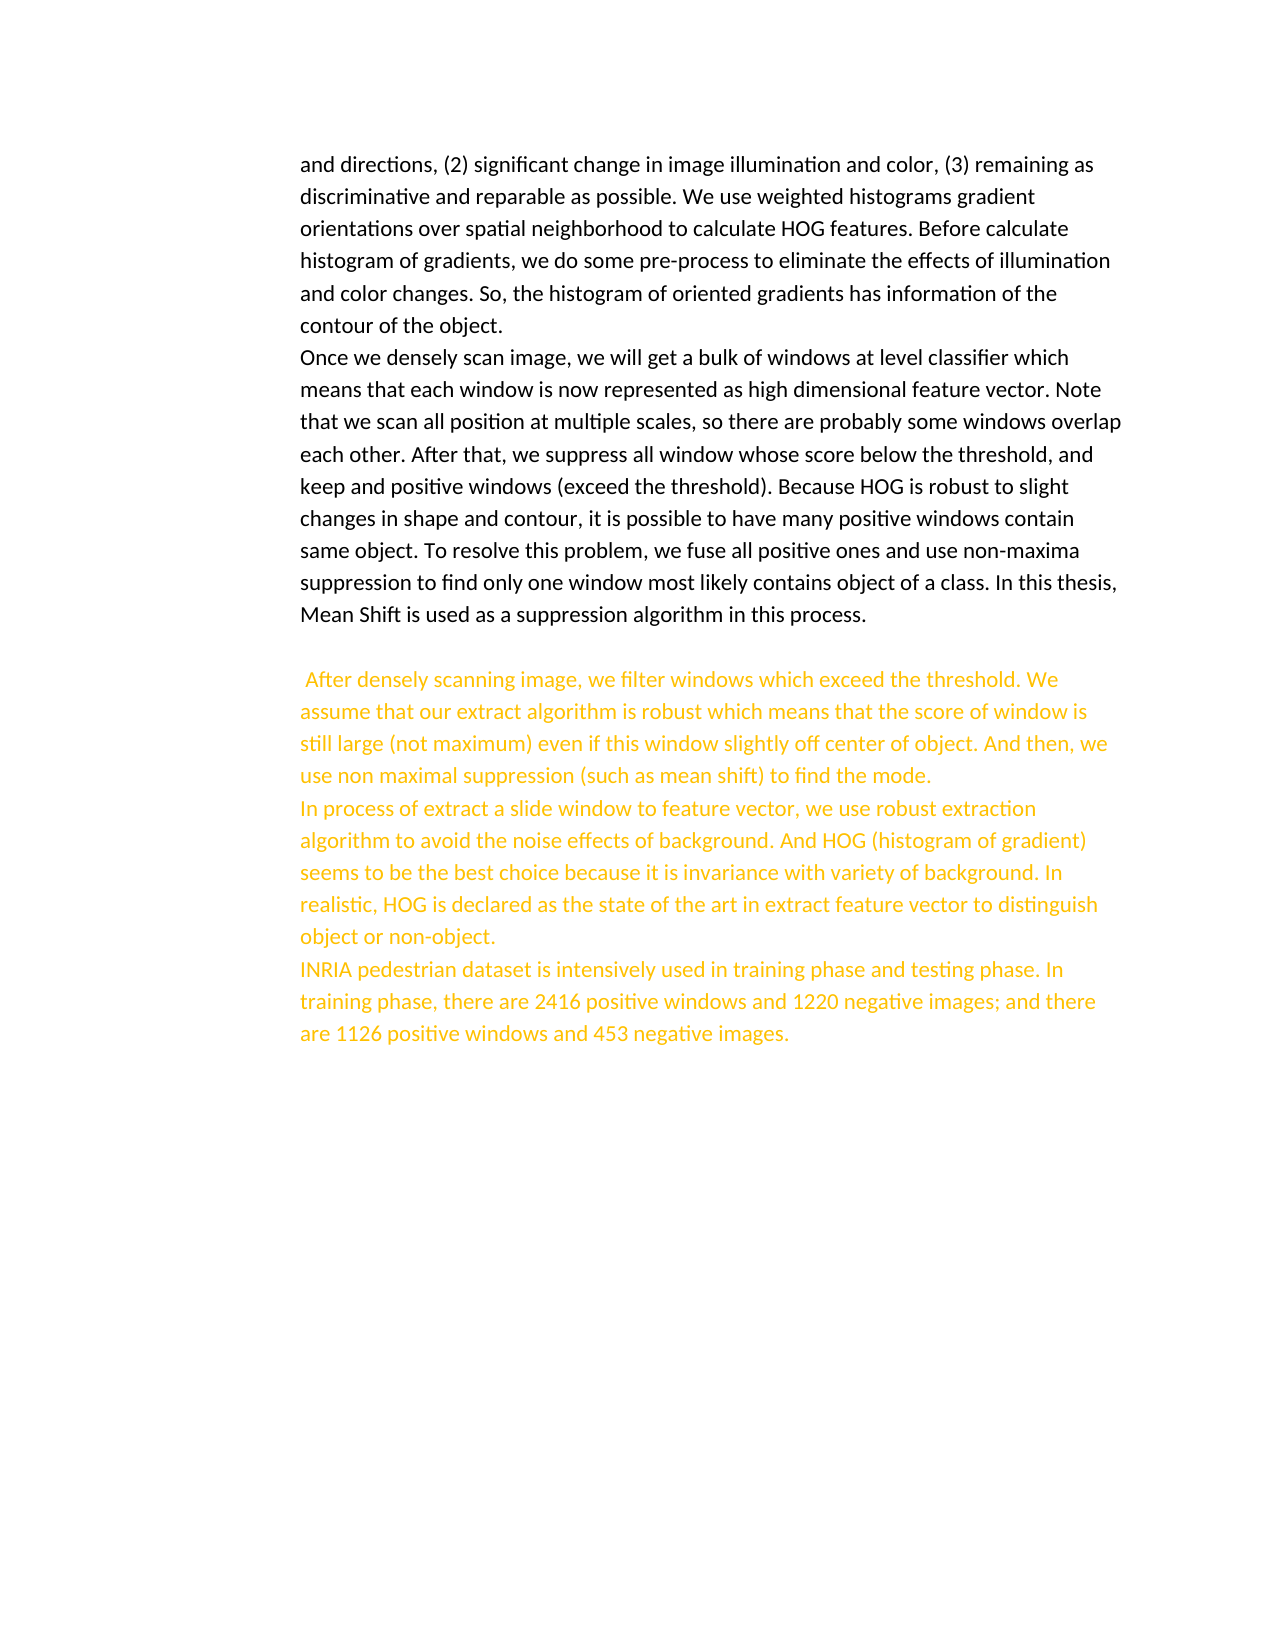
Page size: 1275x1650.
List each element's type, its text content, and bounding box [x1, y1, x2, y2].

list In process of extract a slide window to feature vector, we use robust extraction algorithm to avoid the noise effects of background. And HOG (histogram of gradient) seems to be the best choice because it is invariance with variety of background. In realistic, HOG is declared as the state of the art in extract feature vector to distinguish object or non-object. [300, 794, 1125, 951]
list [300, 150, 1125, 339]
list INRIA pedestrian dataset is intensively used in training phase and testing phase. In training phase, there are 2416 positive windows and 1220 negative images; and there are 1126 positive windows and 453 negative images. [300, 955, 1125, 1047]
list Once we densely scan image, we will get a bulk of windows at level classifier which means that each window is now represented as high dimensional feature vector. Note that we scan all position at multiple scales, so there are probably some windows overlap each other. After that, we suppress all window whose score below the threshold, and keep and positive windows (exceed the threshold). Because HOG is robust to slight changes in shape and contour, it is possible to have many positive windows contain same object. To resolve this problem, we fuse all positive ones and use non-maxima suppression to find only one window most likely contains object of a class. In this thesis, Mean Shift is used as a suppression algorithm in this process. [300, 343, 1125, 629]
list After densely scanning image, we filter windows which exceed the threshold. We assume that our extract algorithm is robust which means that the score of window is still large (not maximum) even if this window slightly off center of object. And then, we use non maximal suppression (such as mean shift) to find the mode. [300, 665, 1125, 789]
